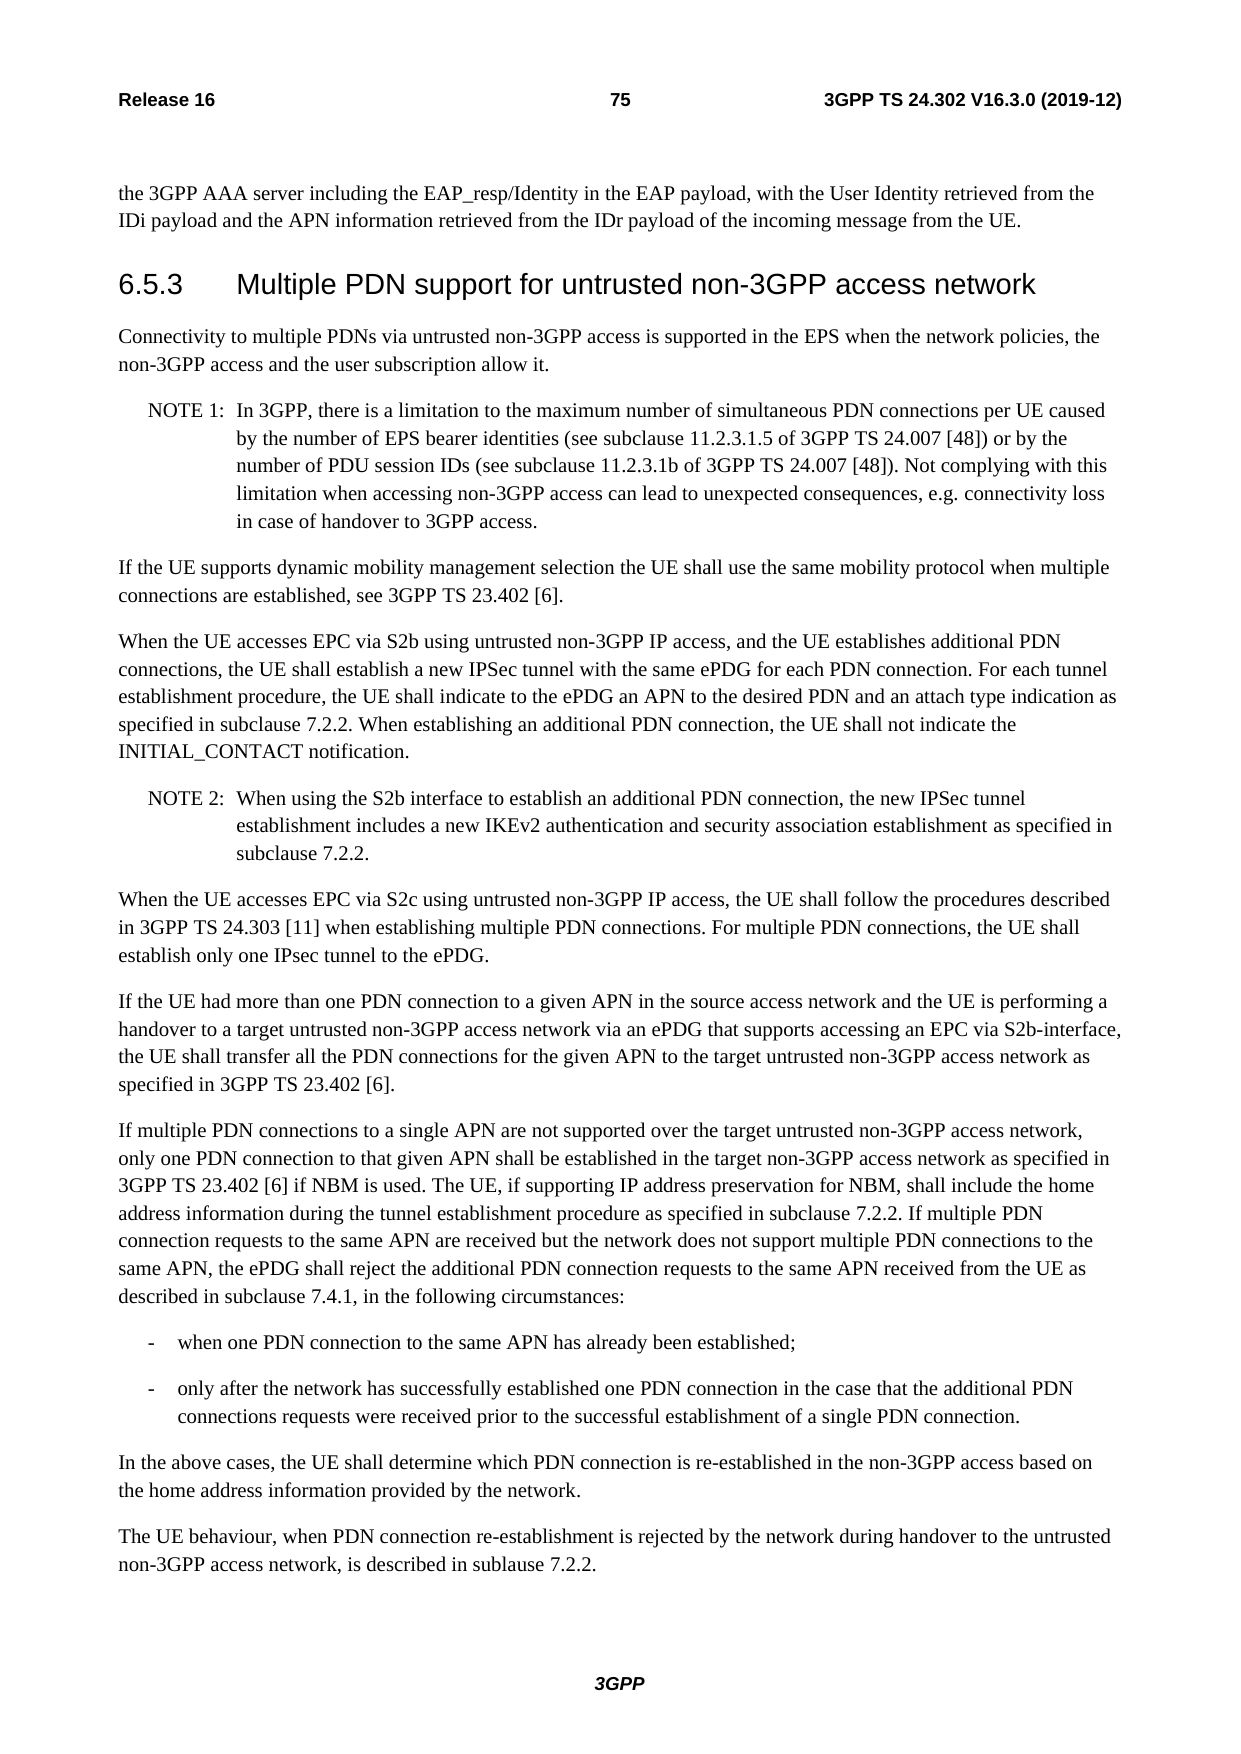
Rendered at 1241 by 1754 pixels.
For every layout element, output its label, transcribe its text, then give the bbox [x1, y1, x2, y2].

subtitle 6.5.3 Multiple PDN support for untrusted non-3GPP access network [118, 267, 1122, 301]
text When the UE accesses EPC via S2b using untrusted non-3GPP IP access, and the UE establishes additional PDN connections, the UE shall establish a new IPSec tunnel with the same ePDG for each PDN connection. For each tunnel establishment procedure, the UE shall indicate to the ePDG an APN to the desired PDN and an attach type indication as specified in subclause 7.2.2. When establishing an additional PDN connection, the UE shall not indicate the INITIAL_CONTACT notification. [118, 629, 1122, 763]
text - when one PDN connection to the same APN has already been established; [148, 1330, 1122, 1354]
text If the UE supports dynamic mobility management selection the UE shall use the same mobility protocol when multiple connections are established, see 3GPP TS 23.402 [6]. [118, 555, 1122, 607]
text The UE behaviour, when PDN connection re-establishment is rejected by the network during handover to the untrusted non-3GPP access network, is described in sublause 7.2.2. [118, 1524, 1122, 1576]
text Connectivity to multiple PDNs via untrusted non-3GPP access is supported in the EPS when the network policies, the non-3GPP access and the user subscription allow it. [118, 324, 1122, 376]
text If multiple PDN connections to a single APN are not supported over the target untrusted non-3GPP access network, only one PDN connection to that given APN shall be established in the target non-3GPP access network as specified in 3GPP TS 23.402 [6] if NBM is used. The UE, if supporting IP address preservation for NBM, shall include the home address information during the tunnel establishment procedure as specified in subclause 7.2.2. If multiple PDN connection requests to the same APN are received but the network does not support multiple PDN connections to the same APN, the ePDG shall reject the additional PDN connection requests to the same APN received from the UE as described in subclause 7.4.1, in the following circumstances: [118, 1118, 1122, 1308]
text If the UE had more than one PDN connection to a given APN in the source access network and the UE is performing a handover to a target untrusted non-3GPP access network via an ePDG that supports accessing an EPC via S2b-interface, the UE shall transfer all the PDN connections for the given APN to the target untrusted non-3GPP access network as specified in 3GPP TS 23.402 [6]. [118, 989, 1122, 1096]
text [118, 181, 1122, 232]
text In the above cases, the UE shall determine which PDN connection is re-established in the non-3GPP access based on the home address information provided by the network. [118, 1450, 1122, 1502]
text When the UE accesses EPC via S using untrusted non-3GPP IP access, the UE shall follow the procedures described in 3GPP TS 24.303 [11] when establishing multiple PDN connections. For multiple PDN connections, the UE shall establish only one IPsec tunnel to the ePDG. [118, 887, 1122, 967]
text - only after the network has successfully established one PDN connection in the case that the additional PDN connections requests were received prior to the successful establishment of a single PDN connection. [148, 1376, 1122, 1428]
text NOTE 2: When using the S2b interface to establish an additional PDN connection, the new IPSec tunnel establishment includes a new IKEv2 authentication and security association establishment as specified in subclause 7.2.2. [148, 786, 1122, 865]
text NOTE 1: In 3GPP, there is a limitation to the maximum number of simultaneous PDN connections per UE caused by the number of EPS bearer identities (see subclause 11.2.3.1.5 of 3GPP TS 24.007 [48]) or by the number of PDU session IDs (see subclause 11.2.3.1b of 3GPP TS 24.007 [48]). Not complying with this limitation when accessing non-3GPP access can lead to unexpected consequences, e.g. connectivity loss in case of handover to 3GPP access. [148, 398, 1122, 533]
